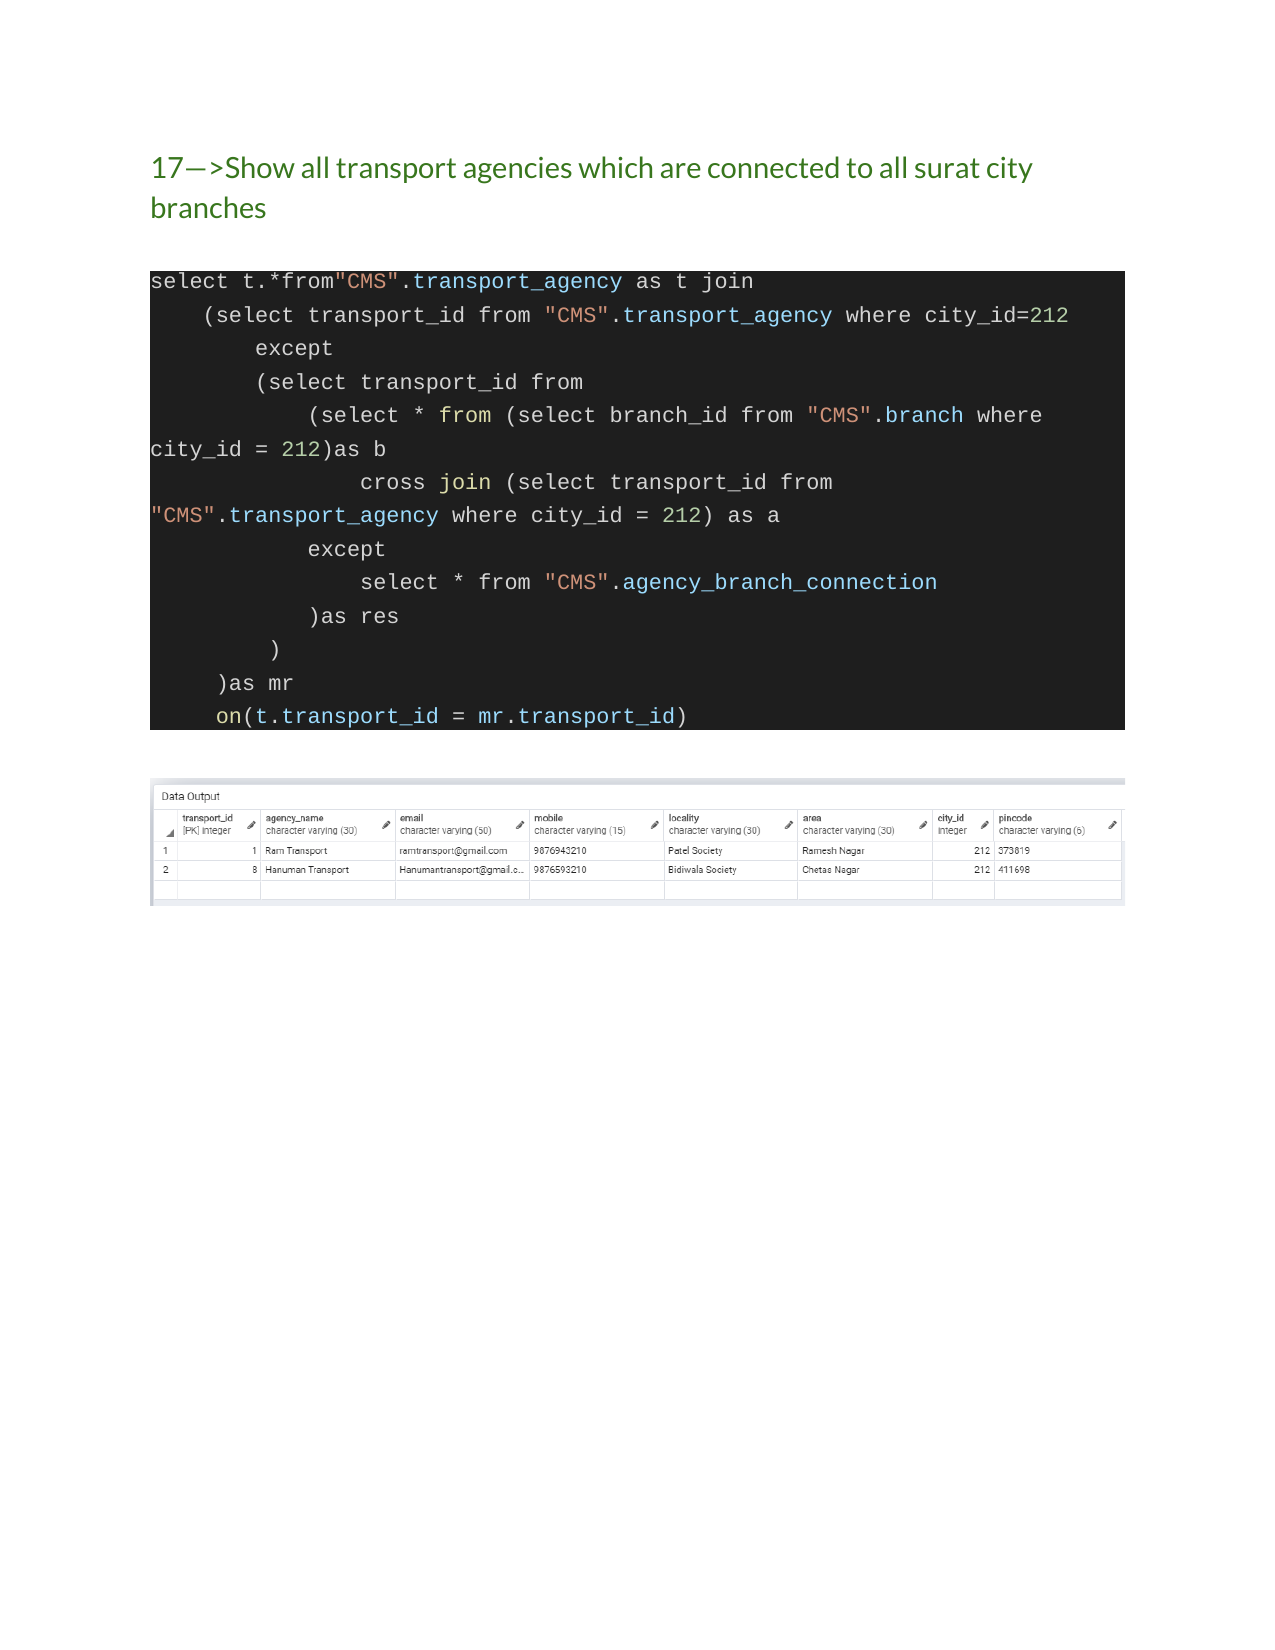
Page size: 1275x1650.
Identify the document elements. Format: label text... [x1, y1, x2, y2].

text )as mr [150, 672, 1125, 697]
text (select * from (select branch_id from "CMS".branch where city_id = 212)as b [150, 404, 1125, 463]
text except [150, 538, 1125, 563]
text cross join (select transport_id from "CMS".transport_agency where city_id = 212) as a [150, 471, 1125, 529]
text select * from "CMS".agency_branch_connection [150, 572, 1125, 596]
text on(t.transport_id = mr.transport_id) [150, 705, 1125, 730]
text (select transport_id from "CMS".transport_agency where city_id=212 [150, 304, 1125, 329]
text 17—>Show all transport agencies which are connected to all surat city branches [150, 150, 1125, 225]
text except [150, 337, 1125, 362]
text select t.*from"CMS".transport_agency as t join [150, 271, 1125, 295]
picture [150, 778, 1125, 906]
text )as res [150, 605, 1125, 630]
text ) [150, 638, 1125, 663]
text (select transport_id from [150, 371, 1125, 396]
